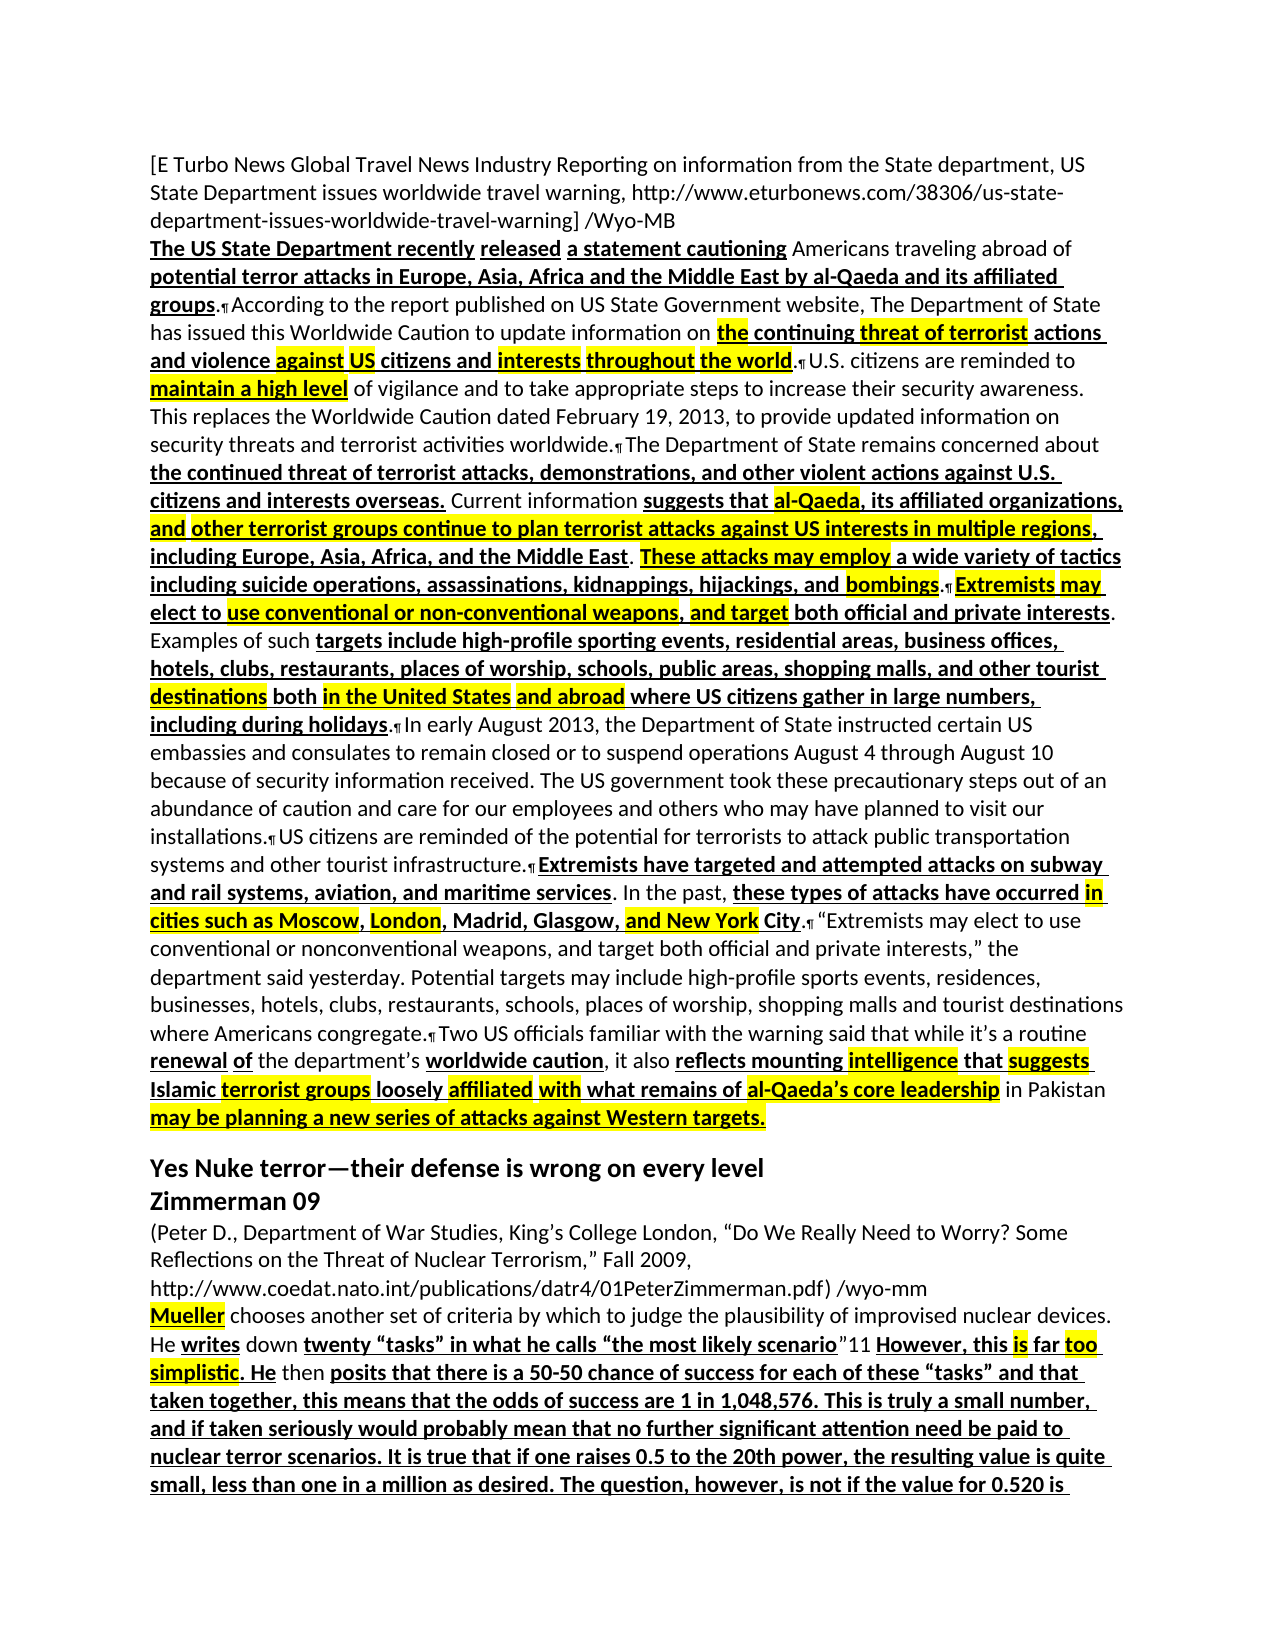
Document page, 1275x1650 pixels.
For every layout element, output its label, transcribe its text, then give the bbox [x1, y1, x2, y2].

text Zimmerman 09 [150, 1184, 1125, 1218]
text (Peter D., Department of War Studies, King’s College London, “Do We Really Need to Worry? Some Reflections on the Threat of Nuclear Terrorism,” Fall 2009, http://www.coedat.nato.int/publications/datr4/01PeterZimmerman.pdf) /wyo-mm [150, 1218, 1125, 1302]
text [E Turbo News Global Travel News Industry Reporting on information from the State department, US State Department issues worldwide travel warning, http://www.eturbonews.com/38306/us-state-department-issues-worldwide-travel-warning] /Wyo-MB [150, 150, 1125, 234]
subtitle Yes Nuke terror—their defense is wrong on every level [150, 1152, 1125, 1184]
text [150, 1302, 1125, 1498]
text The US State Department recently released a statement cautioning Americans traveling abroad of potential terror attacks in Europe, Asia, Africa and the Middle East by al-Qaeda and its affiliated groups.¶ According to the report published on US State Government website, The Department of State has issued this Worldwide Caution to update information on the continuing threat of terrorist actions and violence against US citizens and interests throughout the world.¶ U.S. citizens are reminded to maintain a high level of vigilance and to take appropriate steps to increase their security awareness. This replaces the Worldwide Caution dated February 19, 2013, to provide updated information on security threats and terrorist activities worldwide.¶ The Department of State remains concerned about the continued threat of terrorist attacks, demonstrations, and other violent actions against U.S. citizens and interests overseas. Current information suggests that al-Qaeda, its affiliated organizations, and other terrorist groups continue to plan terrorist attacks against US interests in multiple regions, including Europe, Asia, Africa, and the Middle East. These attacks may employ a wide variety of tactics including suicide operations, assassinations, kidnappings, hijackings, and bombings.¶ Extremists may elect to use conventional or non-conventional weapons, and target both official and private interests. Examples of such targets include high-profile sporting events, residential areas, business offices, hotels, clubs, restaurants, places of worship, schools, public areas, shopping malls, and other tourist destinations both in the United States and abroad where US citizens gather in large numbers, including during holidays.¶ In early August 2013, the Department of State instructed certain US embassies and consulates to remain closed or to suspend operations August 4 through August 10 because of security information received. The US government took these precautionary steps out of an abundance of caution and care for our employees and others who may have planned to visit our installations.¶ US citizens are reminded of the potential for terrorists to attack public transportation systems and other tourist infrastructure.¶ Extremists have targeted and attempted attacks on subway and rail systems, aviation, and maritime services. In the past, these types of attacks have occurred in cities such as Moscow, London, Madrid, Glasgow, and New York City.¶ “Extremists may elect to use conventional or nonconventional weapons, and target both official and private interests,” the department said yesterday. Potential targets may include high-profile sports events, residences, businesses, hotels, clubs, restaurants, schools, places of worship, shopping malls and tourist destinations where Americans congregate.¶ Two US officials familiar with the warning said that while it’s a routine renewal of the department’s worldwide caution, it also reflects mounting intelligence that suggests Islamic terrorist groups loosely affiliated with what remains of al-Qaeda’s core leadership in Pakistan may be planning a new series of attacks against Western targets. [150, 234, 1125, 1131]
